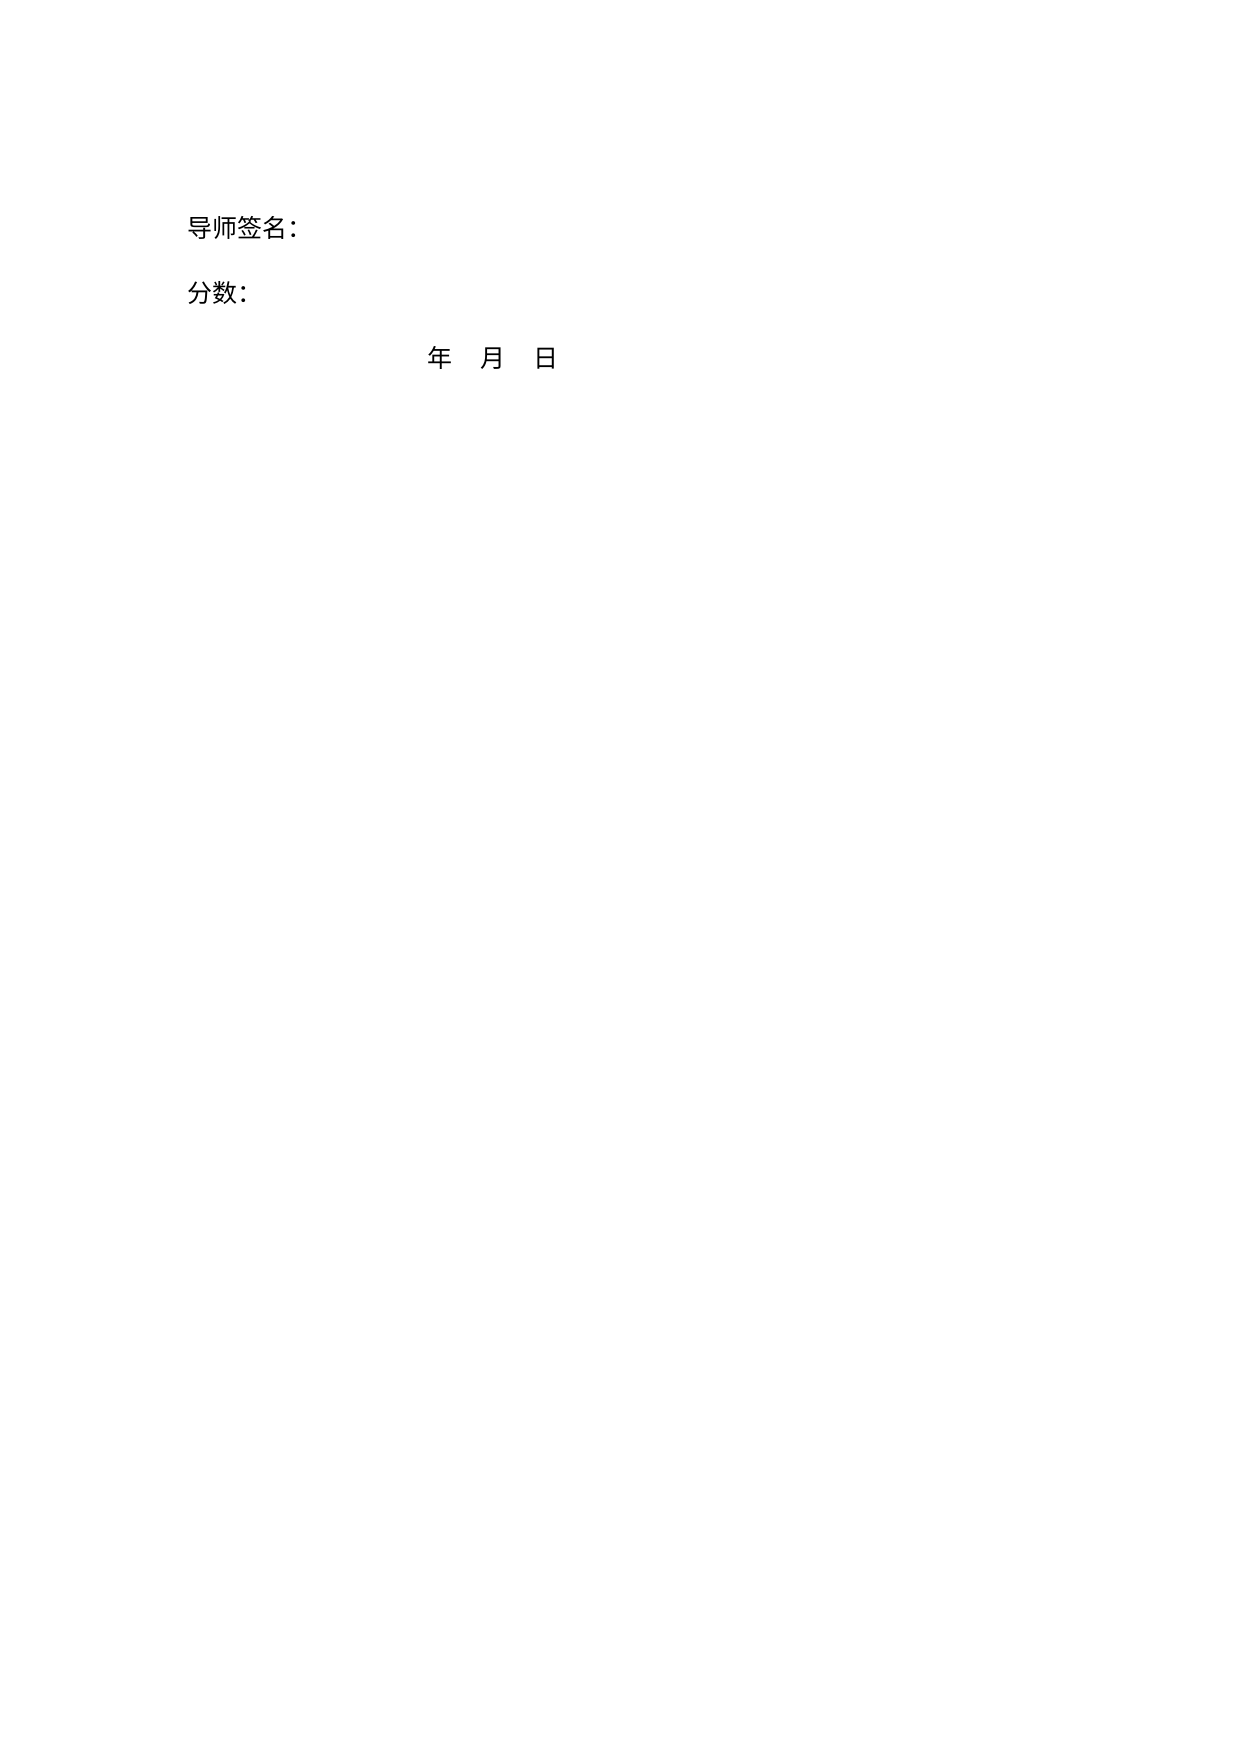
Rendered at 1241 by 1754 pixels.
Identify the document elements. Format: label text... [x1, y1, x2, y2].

text 分数： [187, 259, 1053, 324]
text 导师签名： [187, 194, 1053, 259]
text 年 月 日 [187, 324, 1053, 389]
